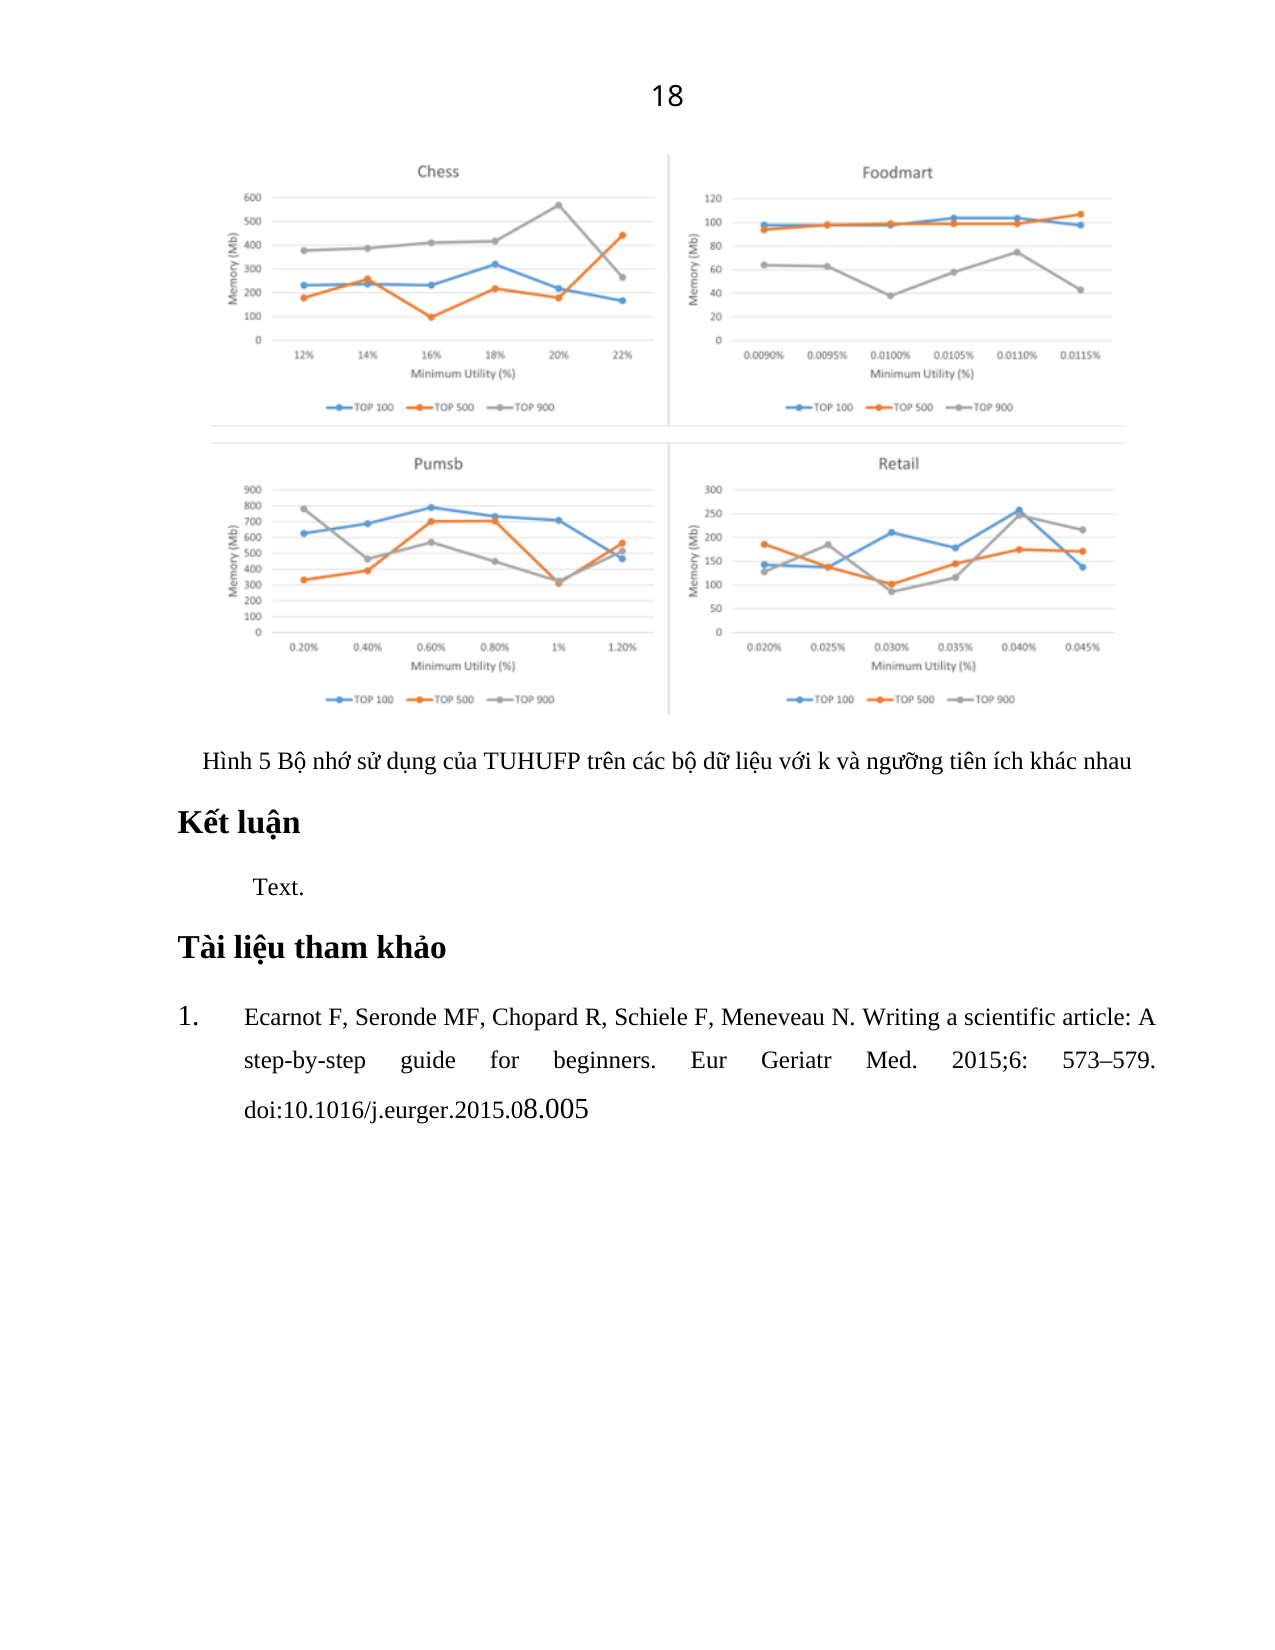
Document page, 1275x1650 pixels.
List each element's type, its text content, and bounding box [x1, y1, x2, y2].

subtitle Tài liệu tham khảo [177, 928, 1157, 966]
subtitle Kết luận [177, 802, 1157, 840]
picture [211, 154, 1124, 715]
text Text. [177, 872, 1157, 901]
text Hình 5 Bộ nhớ sử dụng của TUHUFP trên các bộ dữ liệu với k và ngưỡng tiên ích khác nhau [177, 746, 1157, 775]
text 1. Ecarnot F, Seronde MF, Chopard R, Schiele F, Meneveau N. Writing a scientific article: A step-by-step guide for beginners. Eur Geriatr Med. 2015;6: 573–579. doi:10.1016/j.eurger.2015.08.005 [177, 998, 1157, 1125]
